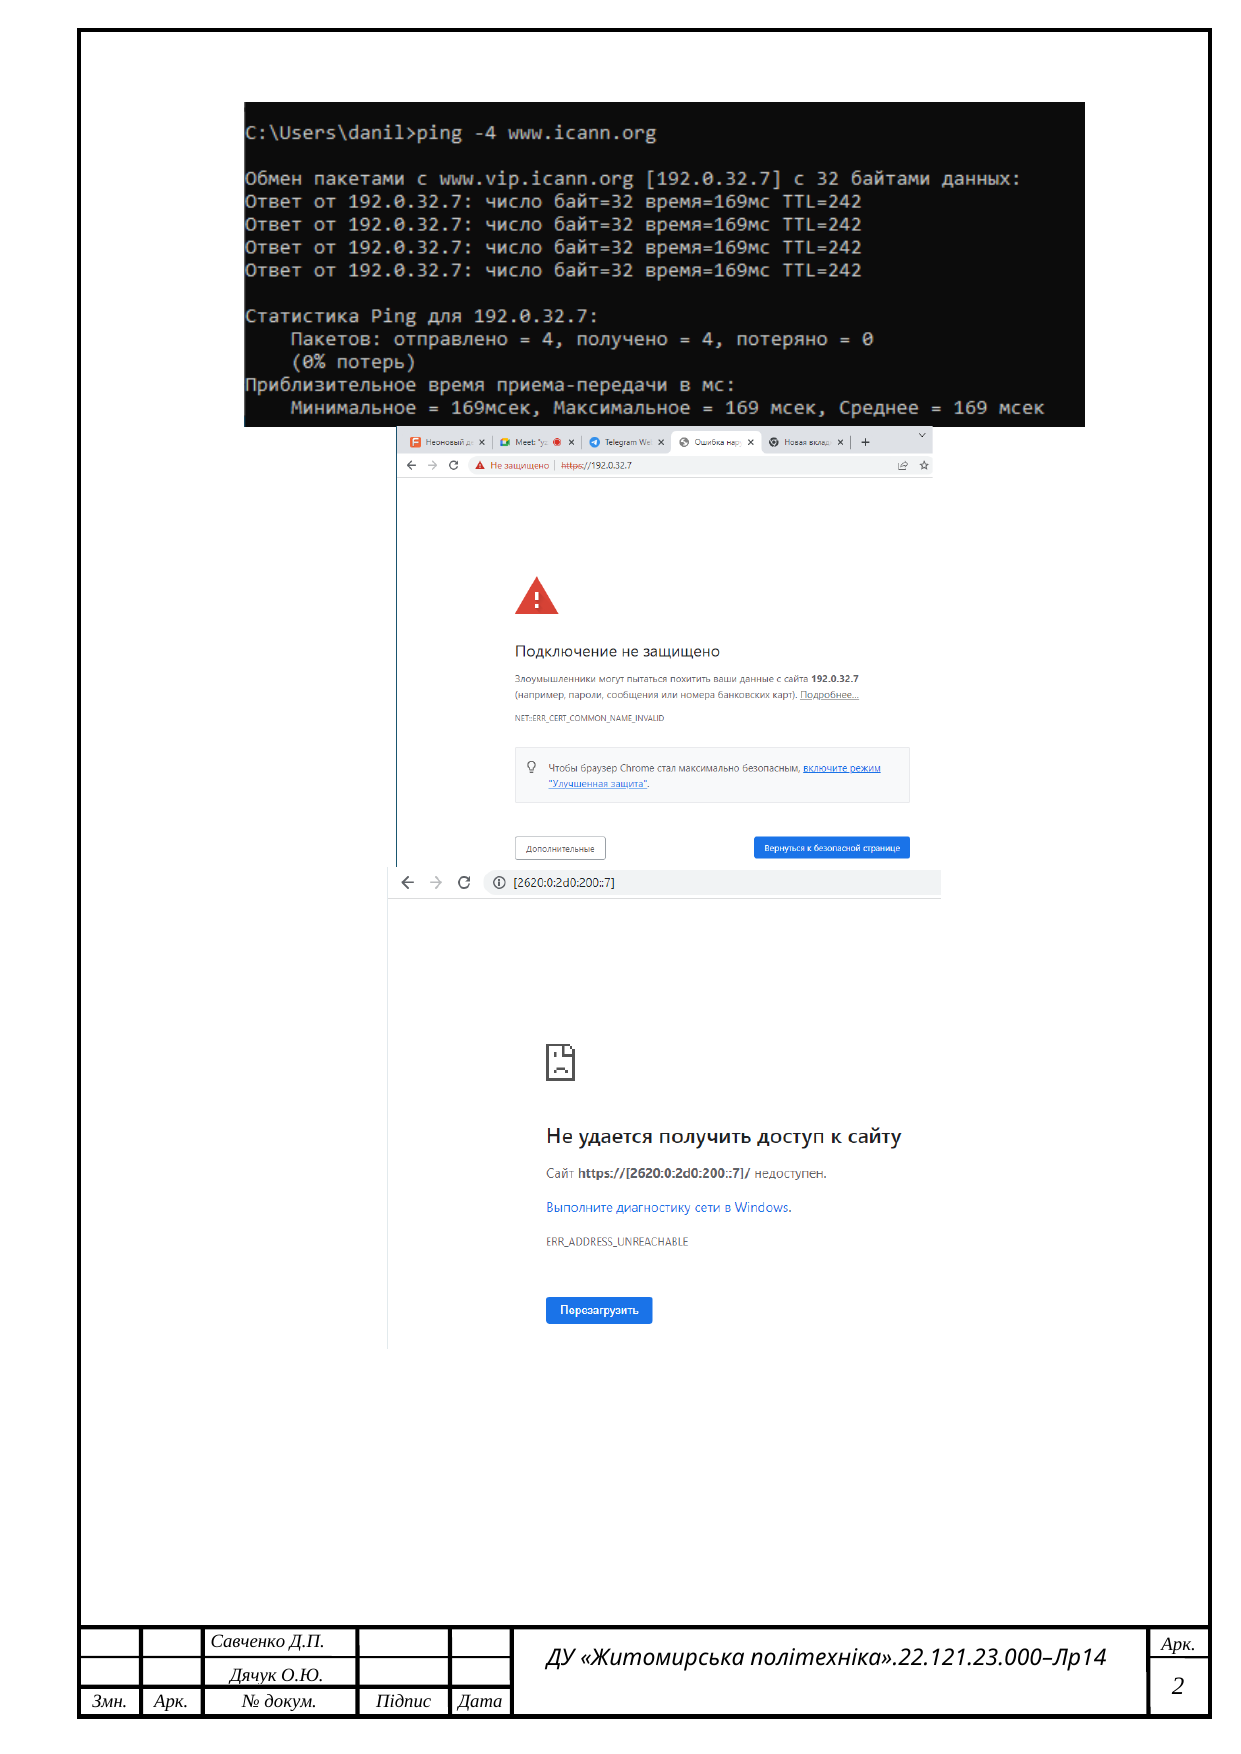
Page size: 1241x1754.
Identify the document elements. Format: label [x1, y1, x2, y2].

picture [244, 102, 1085, 1349]
